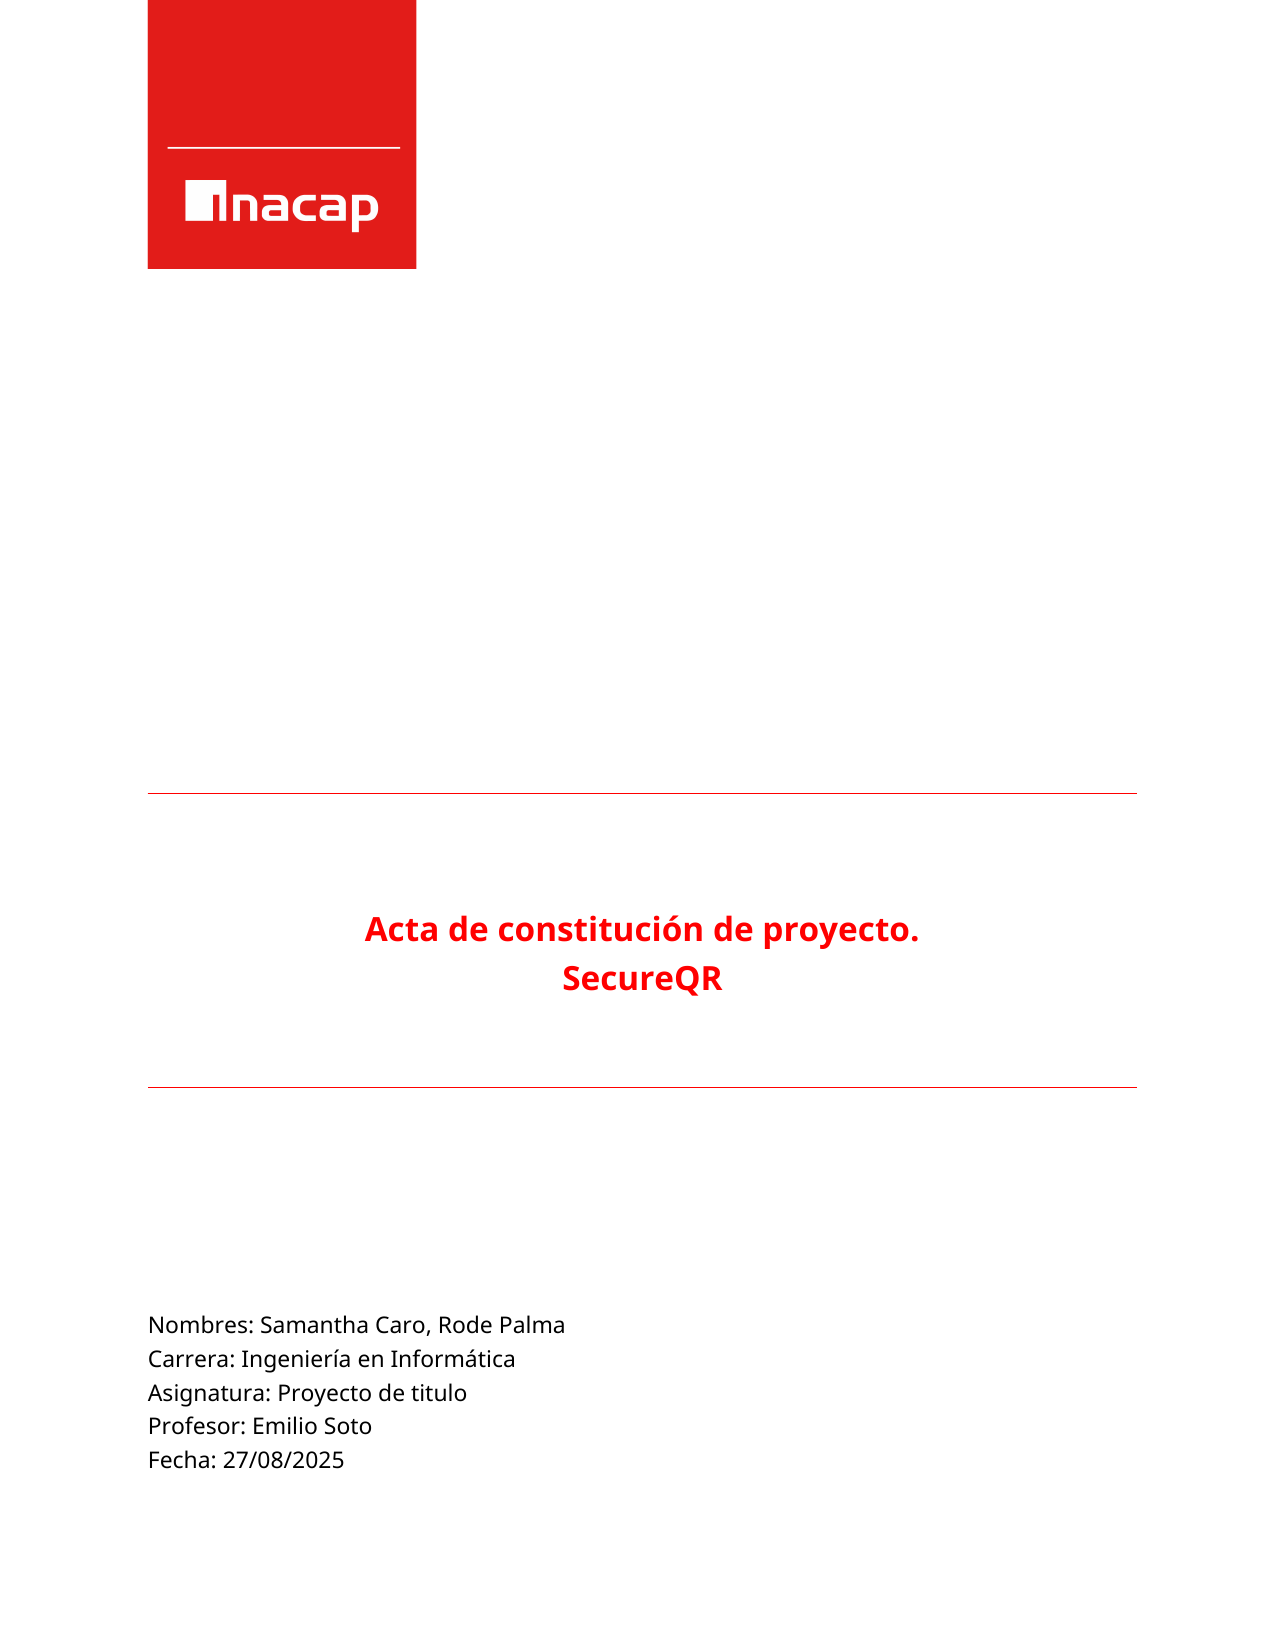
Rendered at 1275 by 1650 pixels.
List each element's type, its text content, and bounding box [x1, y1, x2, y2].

text Asignatura: Proyecto de titulo [148, 1376, 1137, 1408]
subtitle Acta de constitución de proyecto. SecureQR [148, 902, 1137, 1000]
text Nombres: Samantha Caro, Rode Palma [148, 1309, 1137, 1340]
text Carrera: Ingeniería en Informática [148, 1343, 1137, 1374]
picture [147, 0, 417, 269]
text Profesor: Emilio Soto [148, 1410, 1137, 1441]
text Fecha: 27/08/2025 [148, 1444, 1137, 1475]
